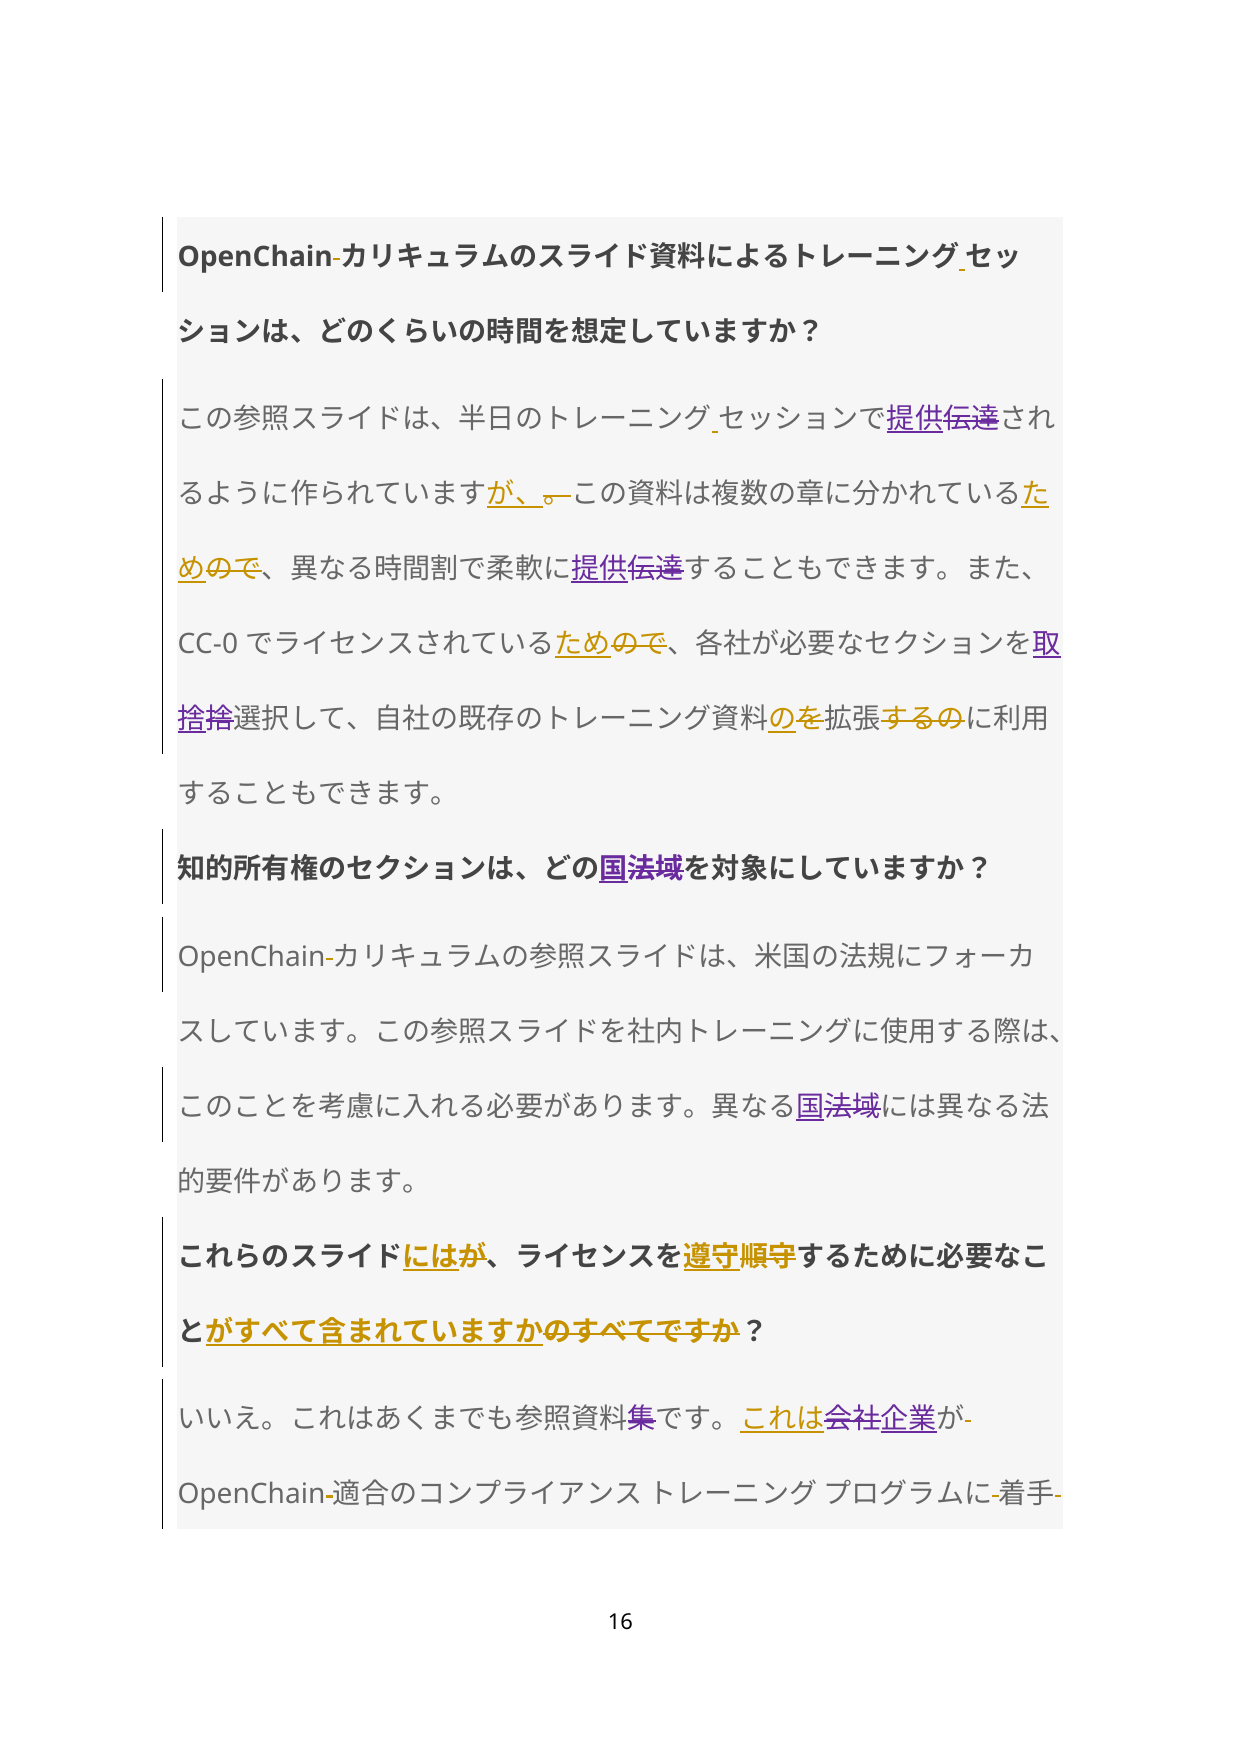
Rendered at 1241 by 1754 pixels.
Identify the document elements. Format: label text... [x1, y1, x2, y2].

text 知的所有権のセクションは、どのを対象にしていますか？ [177, 829, 1063, 904]
text OpenChainカリキュラムの参照スライドは、米国の法規にフォーカスしています。この参照スライドを社内トレーニングに使用する際は、このことを考慮に入れる必要があります。異なるには異なる法的要件があります。 [177, 917, 1063, 1217]
text OpenChainカリキュラムのスライド資料によるトレーニングセッションは、どのくらいの時間を想定していますか？ [177, 217, 1063, 367]
text この参照スライドは、半日のトレーニングセッションでされるように作られていますこの資料は複数の章に分かれている、異なる時間割で柔軟にすることもできます。また、CC-0 でライセンスされている、各社が必要なセクションを選択して、自社の既存のトレーニング資料拡張に利用することもできます。 [177, 379, 1063, 829]
text これらのスライド、ライセンスをするために必要なこと？ [177, 1217, 1063, 1367]
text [177, 1379, 1063, 1529]
